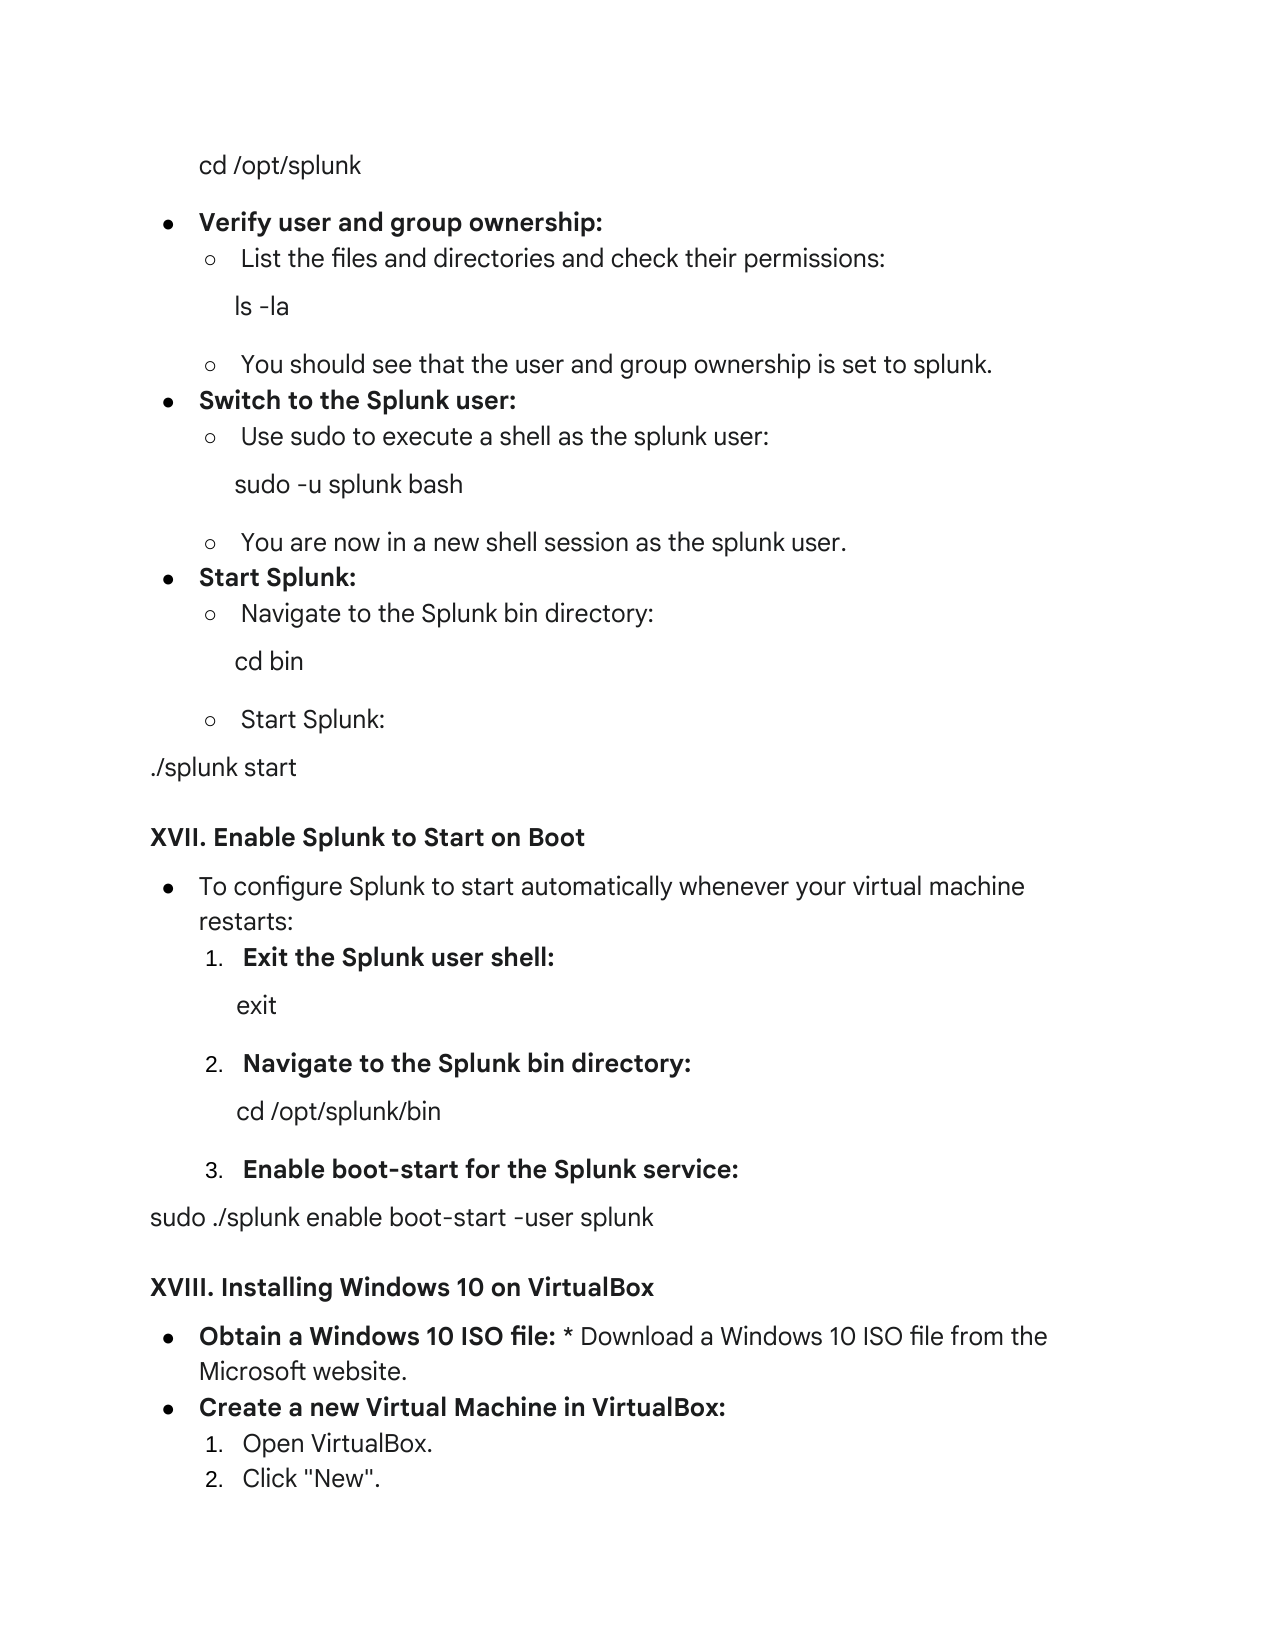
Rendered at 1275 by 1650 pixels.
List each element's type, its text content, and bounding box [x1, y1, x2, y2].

list Verify user and group ownership: [161, 208, 1125, 239]
text cd /opt/splunk [198, 150, 1125, 208]
list Navigate to the Splunk bin directory: [205, 1048, 1125, 1079]
text sudo ./splunk enable boot-start -user splunk [150, 1202, 1125, 1260]
text cd bin [234, 646, 1125, 704]
list To configure Splunk to start automatically whenever your virtual machine restarts: [161, 871, 1125, 938]
list Switch to the Splunk user: [161, 385, 1125, 416]
list Start Splunk: [203, 704, 1125, 736]
text ./splunk start [150, 752, 1125, 810]
text exit [236, 991, 1125, 1048]
text sudo -u splunk bash [234, 469, 1125, 527]
list Create a new Virtual Machine in VirtualBox: [161, 1392, 1125, 1424]
list Use sudo to execute a shell as the splunk user: [203, 421, 1125, 452]
text XVIII. Installing Windows 10 on VirtualBox [150, 1273, 1125, 1304]
list Obtain a Windows 10 ISO file: * Download a Windows 10 ISO file from the Microsoft website. [161, 1321, 1125, 1388]
text ls -la [234, 292, 1125, 349]
list Enable boot-start for the Splunk service: [205, 1154, 1125, 1186]
text cd /opt/splunk/bin [236, 1096, 1125, 1154]
list You should see that the user and group ownership is set to splunk. [203, 349, 1125, 381]
list Navigate to the Splunk bin directory: [203, 598, 1125, 629]
list List the files and directories and check their permissions: [203, 243, 1125, 275]
list You are now in a new shell session as the splunk user. [203, 527, 1125, 558]
text XVII. Enable Splunk to Start on Boot [150, 823, 1125, 854]
list Open VirtualBox. [205, 1428, 1125, 1459]
list Start Splunk: [161, 562, 1125, 594]
list Click "New". [205, 1464, 1125, 1495]
list Exit the Splunk user shell: [205, 942, 1125, 974]
